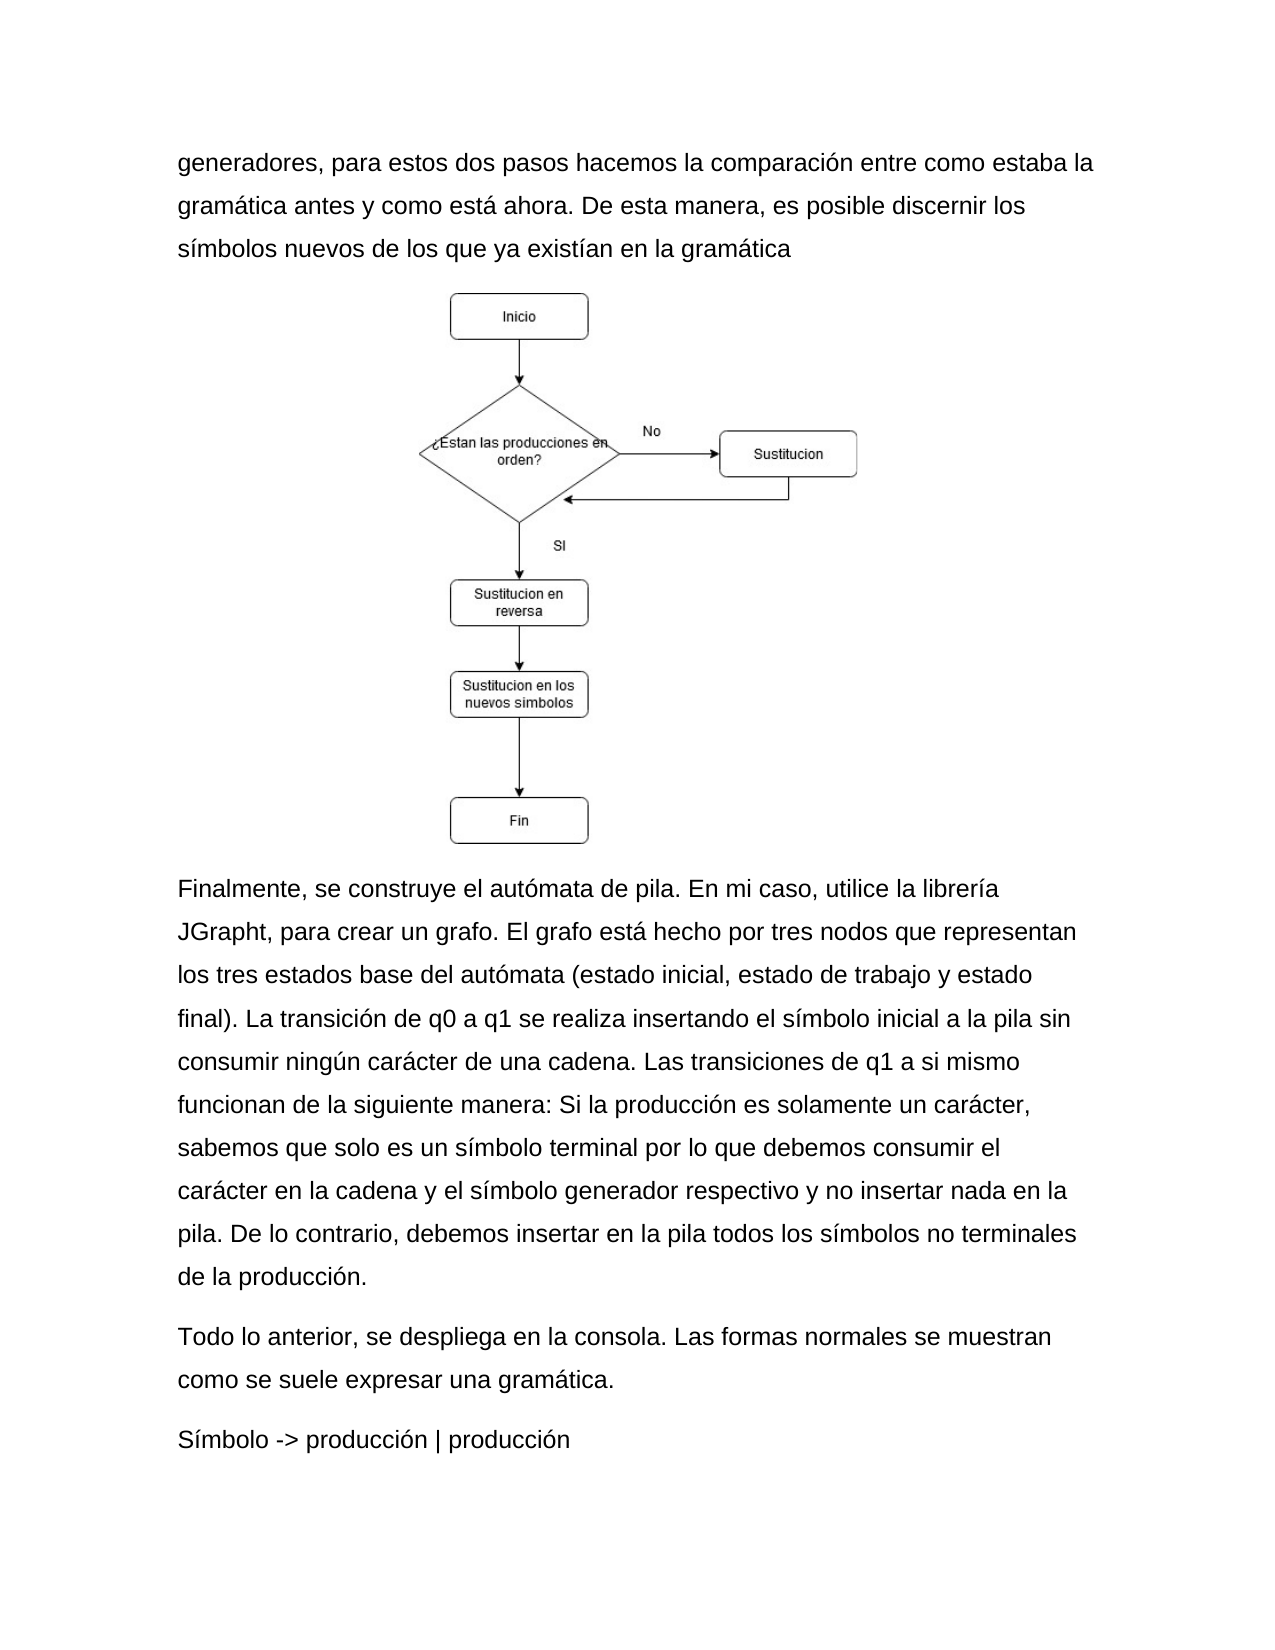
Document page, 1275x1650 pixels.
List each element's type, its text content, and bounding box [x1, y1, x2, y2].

text Símbolo -> producción | producción [177, 1425, 1098, 1454]
picture [418, 293, 858, 844]
text Finalmente, se construye el autómata de pila. En mi caso, utilice la librería JGrapht, para crear un grafo. El grafo está hecho por tres nodos que representan los tres estados base del autómata (estado inicial, estado de trabajo y estado final). La transición de q0 a q1 se realiza insertando el símbolo inicial a la pila sin consumir ningún carácter de una cadena. Las transiciones de q1 a si mismo funcionan de la siguiente manera: Si la producción es solamente un carácter, sabemos que solo es un símbolo terminal por lo que debemos consumir el carácter en la cadena y el símbolo generador respectivo y no insertar nada en la pila. De lo contrario, debemos insertar en la pila todos los símbolos no terminales de la producción. [177, 874, 1098, 1291]
text Todo lo anterior, se despliega en la consola. Las formas normales se muestran como se suele expresar una gramática. [177, 1322, 1098, 1394]
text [177, 148, 1098, 263]
